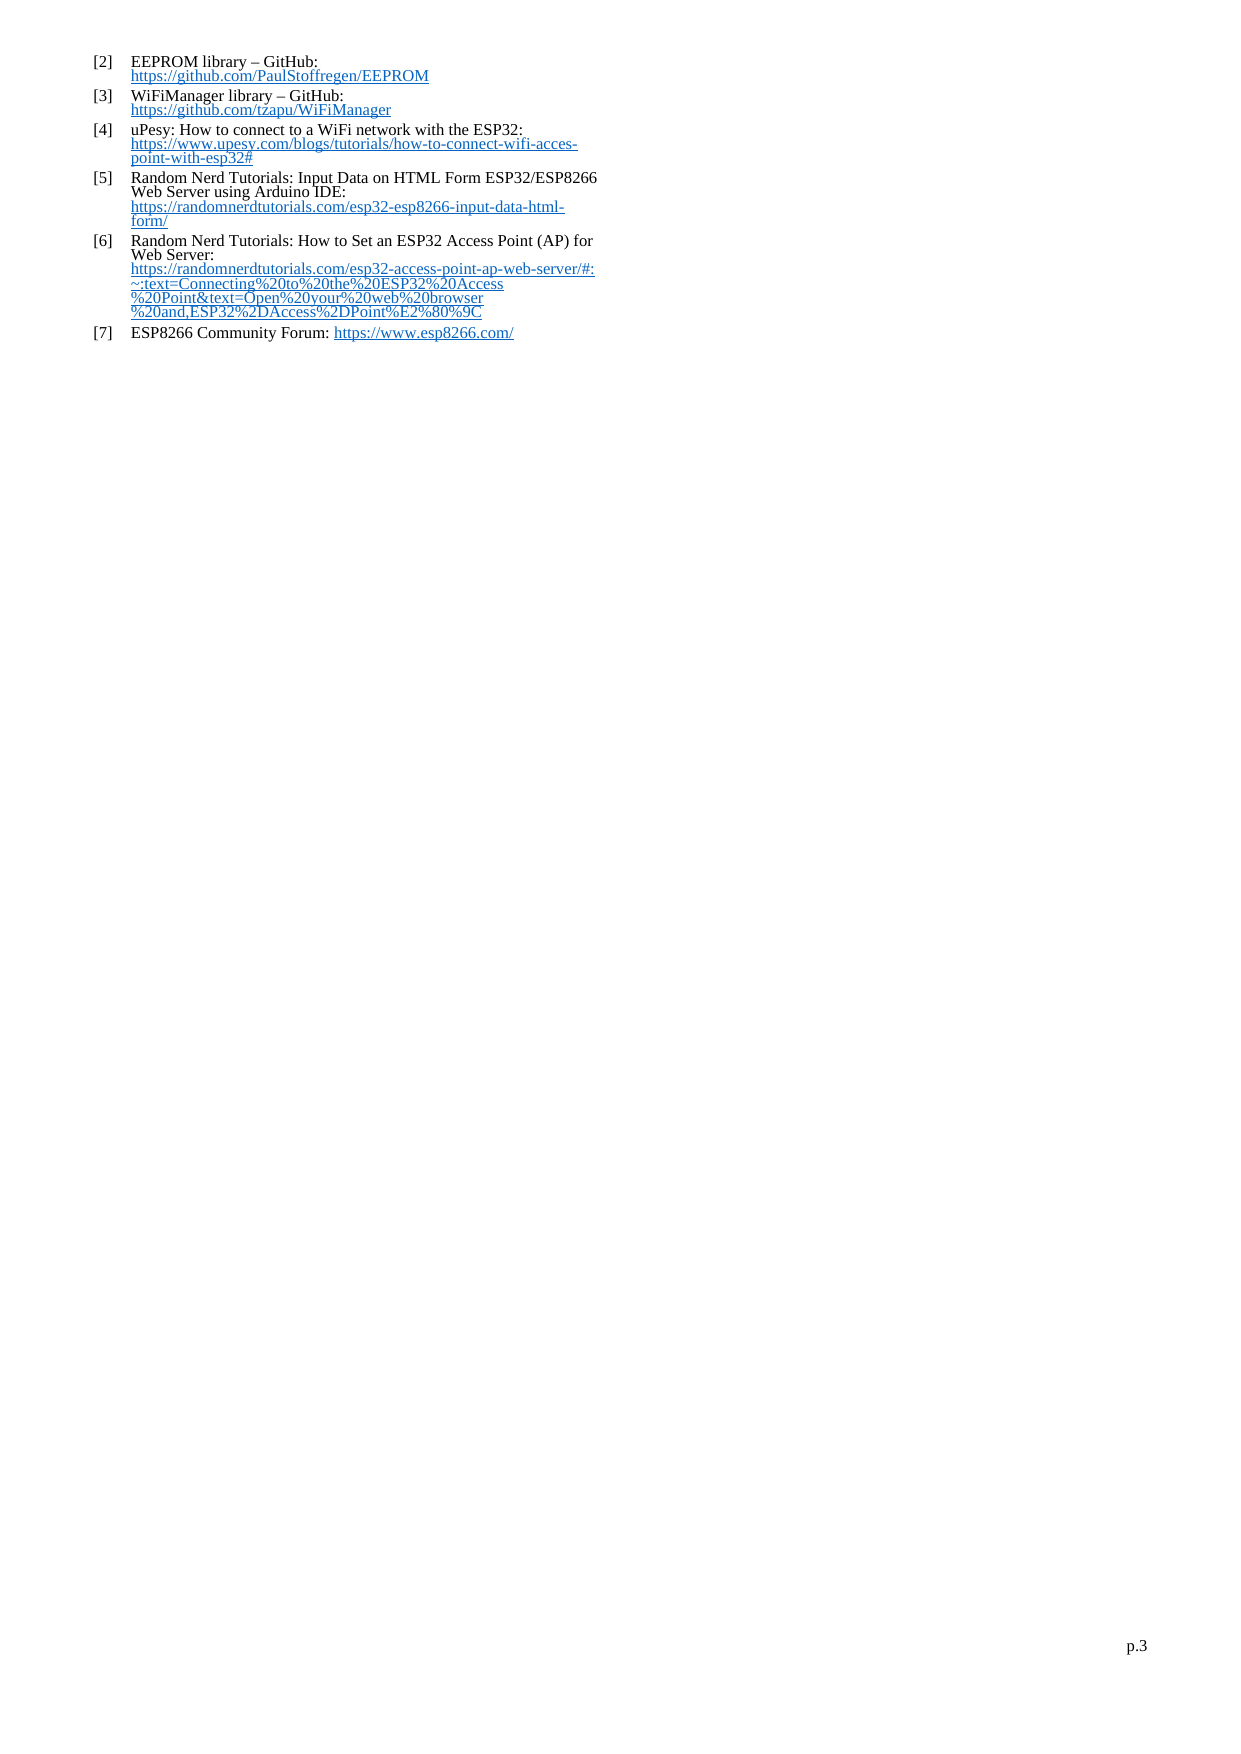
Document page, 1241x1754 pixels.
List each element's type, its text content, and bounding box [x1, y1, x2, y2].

list EEPROM library – GitHub: https://github.com/PaulStoffregen/EEPROM [93, 56, 601, 85]
list uPesy: How to connect to a WiFi network with the ESP32: https://www.upesy.com/blogs/tutorials/how-to-connect-wifi-acces-point-with-esp32# [93, 124, 601, 167]
list Random Nerd Tutorials: How to Set an ESP32 Access Point (AP) for Web Server: https://randomnerdtutorials.com/esp32-access-point-ap-web-server/#:~:text=Connecting%20to%20the%20ESP32%20Access%20Point&text=Open%20your%20web%20browser%20and,ESP32%2DAccess%2DPoint%E2%80%9C [93, 235, 601, 321]
list Random Nerd Tutorials: Input Data on HTML Form ESP32/ESP8266 Web Server using Arduino IDE: https://randomnerdtutorials.com/esp32-esp8266-input-data-html-form/ [93, 172, 601, 230]
list WiFiManager library – GitHub: https://github.com/tzapu/WiFiManager [93, 90, 601, 119]
list ESP8266 Community Forum: https://www.esp8266.com/ [93, 327, 601, 341]
